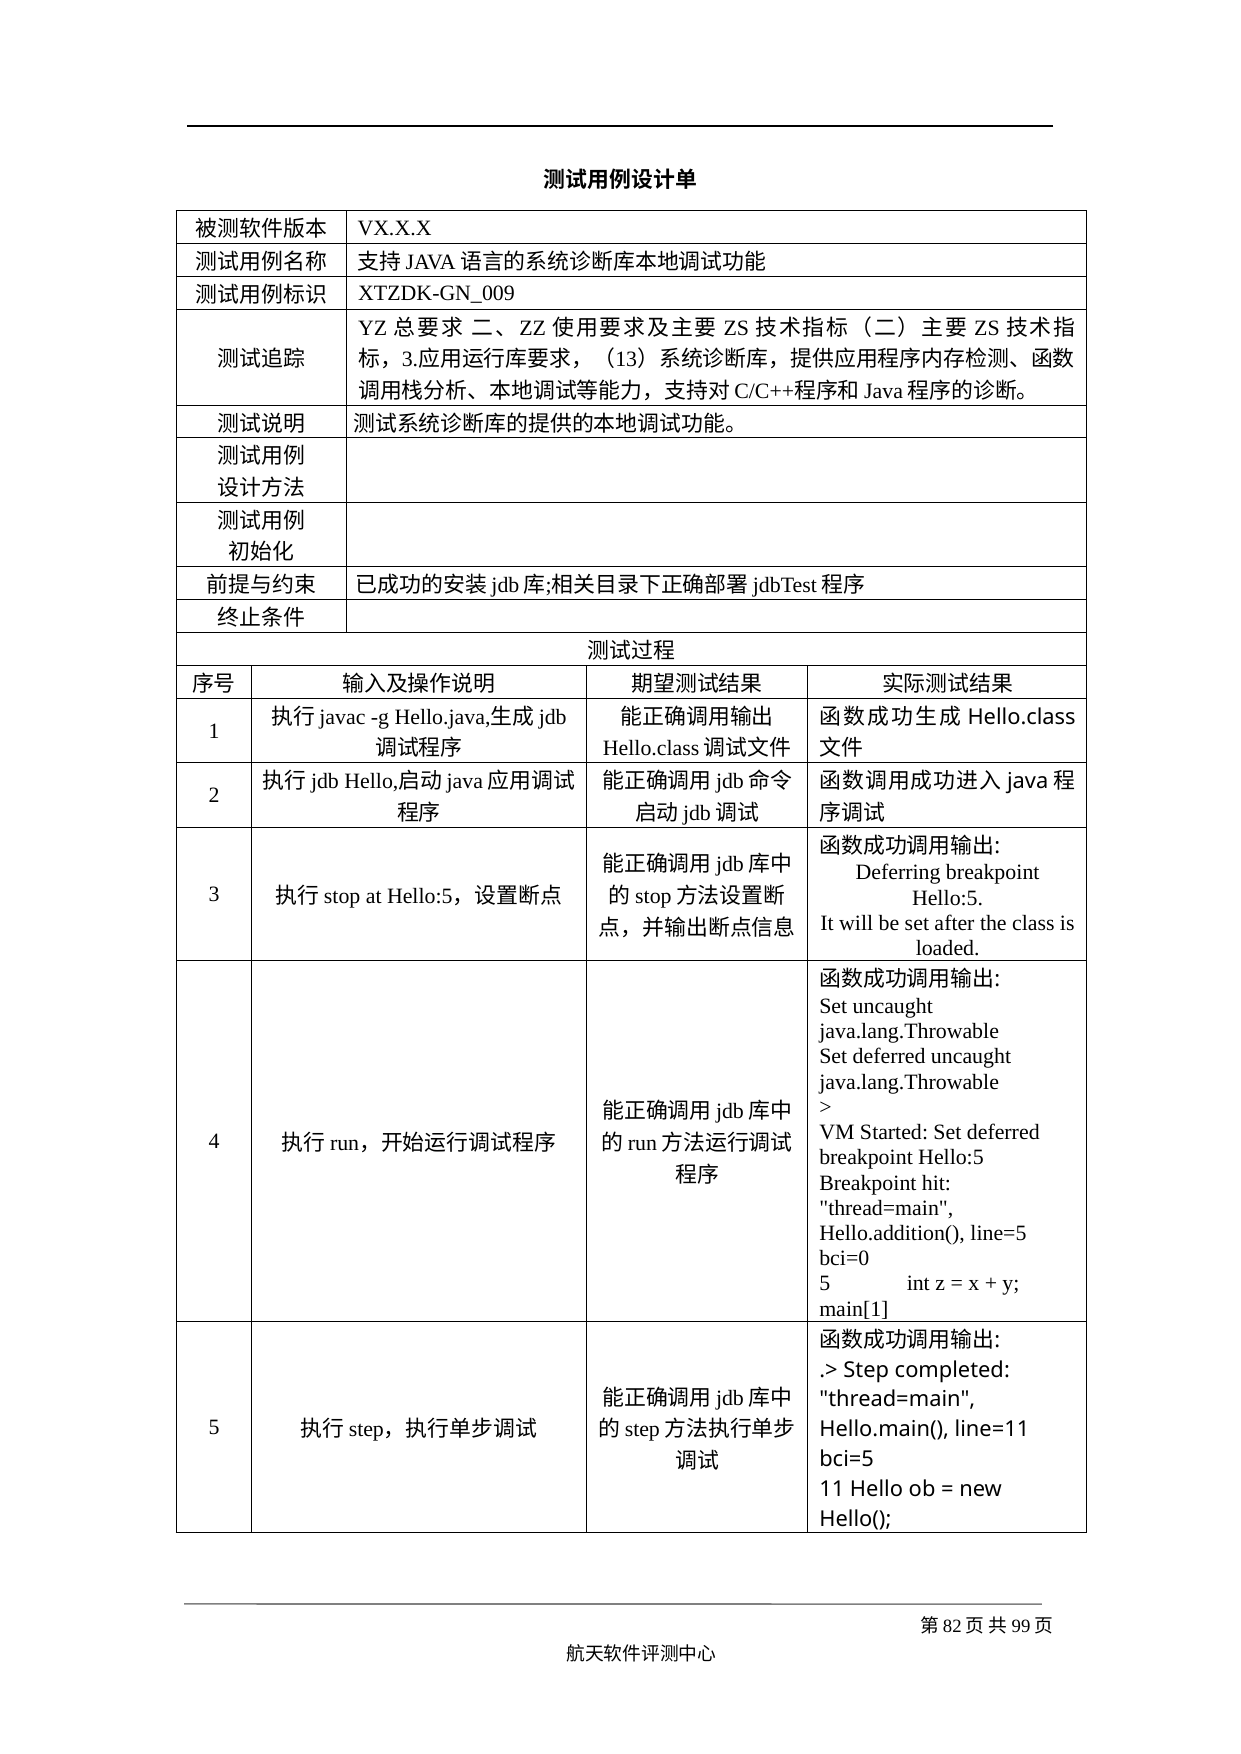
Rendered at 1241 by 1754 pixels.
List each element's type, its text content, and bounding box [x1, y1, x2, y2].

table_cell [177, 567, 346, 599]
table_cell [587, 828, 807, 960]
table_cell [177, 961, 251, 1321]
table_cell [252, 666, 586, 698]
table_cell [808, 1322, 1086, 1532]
text 测试用例设计单 [187, 162, 1053, 194]
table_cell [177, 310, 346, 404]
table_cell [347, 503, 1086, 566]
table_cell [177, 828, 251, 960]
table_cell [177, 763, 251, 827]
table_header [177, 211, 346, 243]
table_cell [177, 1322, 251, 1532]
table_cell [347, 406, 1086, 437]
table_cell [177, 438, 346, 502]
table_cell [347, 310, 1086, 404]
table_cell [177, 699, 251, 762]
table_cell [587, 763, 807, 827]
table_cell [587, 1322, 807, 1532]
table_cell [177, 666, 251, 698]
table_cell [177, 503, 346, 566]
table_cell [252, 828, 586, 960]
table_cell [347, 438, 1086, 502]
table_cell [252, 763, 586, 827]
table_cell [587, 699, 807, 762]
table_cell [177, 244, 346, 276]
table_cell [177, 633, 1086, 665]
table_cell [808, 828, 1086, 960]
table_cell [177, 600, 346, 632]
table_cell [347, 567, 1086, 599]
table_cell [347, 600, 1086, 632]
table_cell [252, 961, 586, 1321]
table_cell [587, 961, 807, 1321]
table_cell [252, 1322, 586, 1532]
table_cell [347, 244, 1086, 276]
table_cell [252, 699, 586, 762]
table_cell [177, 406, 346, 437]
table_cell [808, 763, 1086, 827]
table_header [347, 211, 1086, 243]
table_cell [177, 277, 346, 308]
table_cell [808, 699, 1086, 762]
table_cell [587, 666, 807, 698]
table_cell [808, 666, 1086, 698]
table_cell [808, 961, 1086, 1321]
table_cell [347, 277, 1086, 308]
